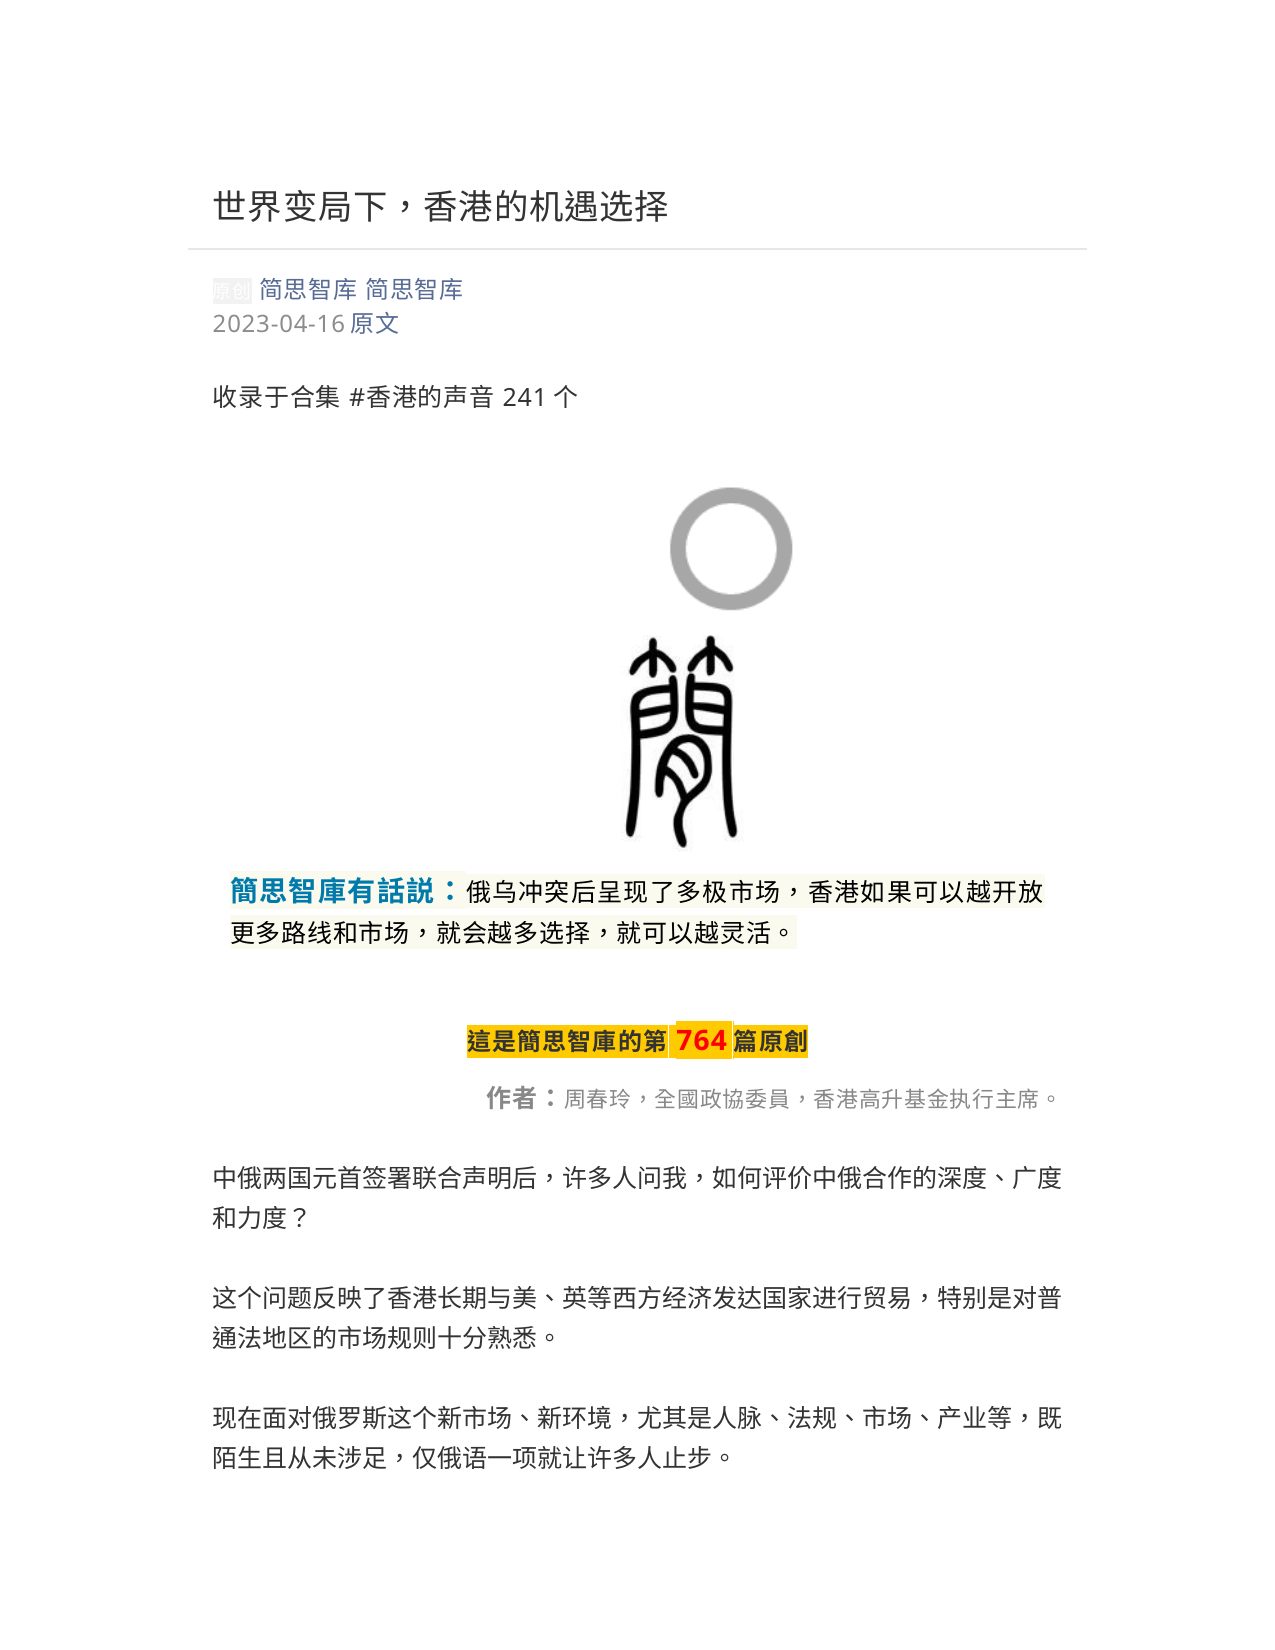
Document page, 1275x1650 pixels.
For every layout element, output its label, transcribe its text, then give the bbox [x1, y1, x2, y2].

title 世界变局下，香港的机遇选择 [187, 150, 1087, 250]
text 中俄两国元首签署联合声明后，许多人问我，如何评价中俄合作的深度、广度和力度？ [212, 1154, 1062, 1234]
text 2023-04-16原文 发表于 [212, 306, 1062, 340]
text 收录于合集 #香港的声音 241个 [212, 374, 1062, 414]
list 原创 简思智库 简思智库 [212, 272, 1062, 306]
text 这个问题反映了香港长期与美、英等西方经济发达国家进行贸易，特别是对普通法地区的市场规则十分熟悉。 [212, 1274, 1062, 1354]
text 簡思智庫有話説：俄乌冲突后呈现了多极市场，香港如果可以越开放更多路线和市场，就会越多选择，就可以越灵活。 [230, 908, 1045, 949]
text 這是簡思智庫的第 764篇原創 [734, 1021, 1045, 1059]
text 這是簡思智庫的第 764篇原創 [230, 1021, 676, 1059]
text 现在面对俄罗斯这个新市场、新环境，尤其是人脉、法规、市场、产业等，既陌生且从未涉足，仅俄语一项就让许多人止步。 [212, 1394, 1062, 1474]
text 作者：周春玲，全國政協委員，香港高升基金执行主席。 [212, 1074, 1062, 1114]
picture [231, 469, 1232, 857]
